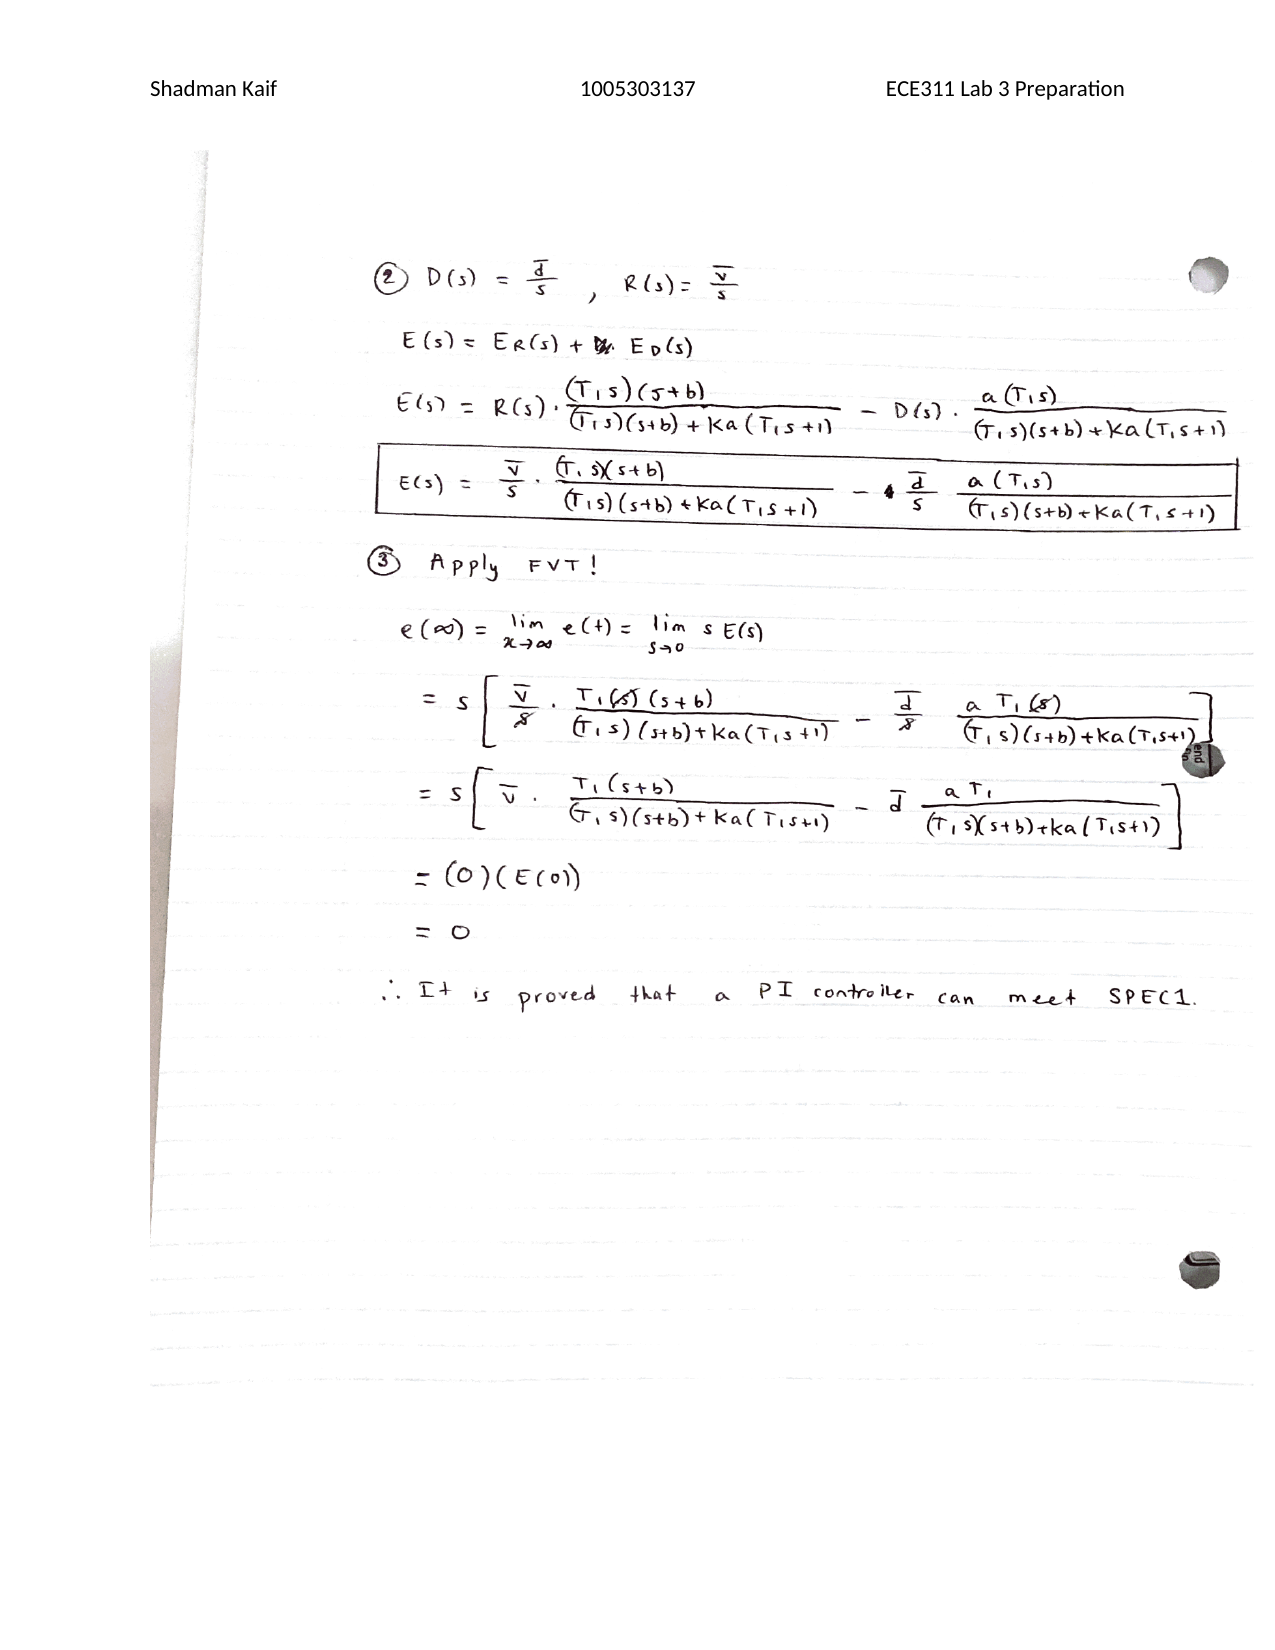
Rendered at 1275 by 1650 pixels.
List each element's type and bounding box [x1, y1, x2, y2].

picture [150, 150, 1254, 1409]
